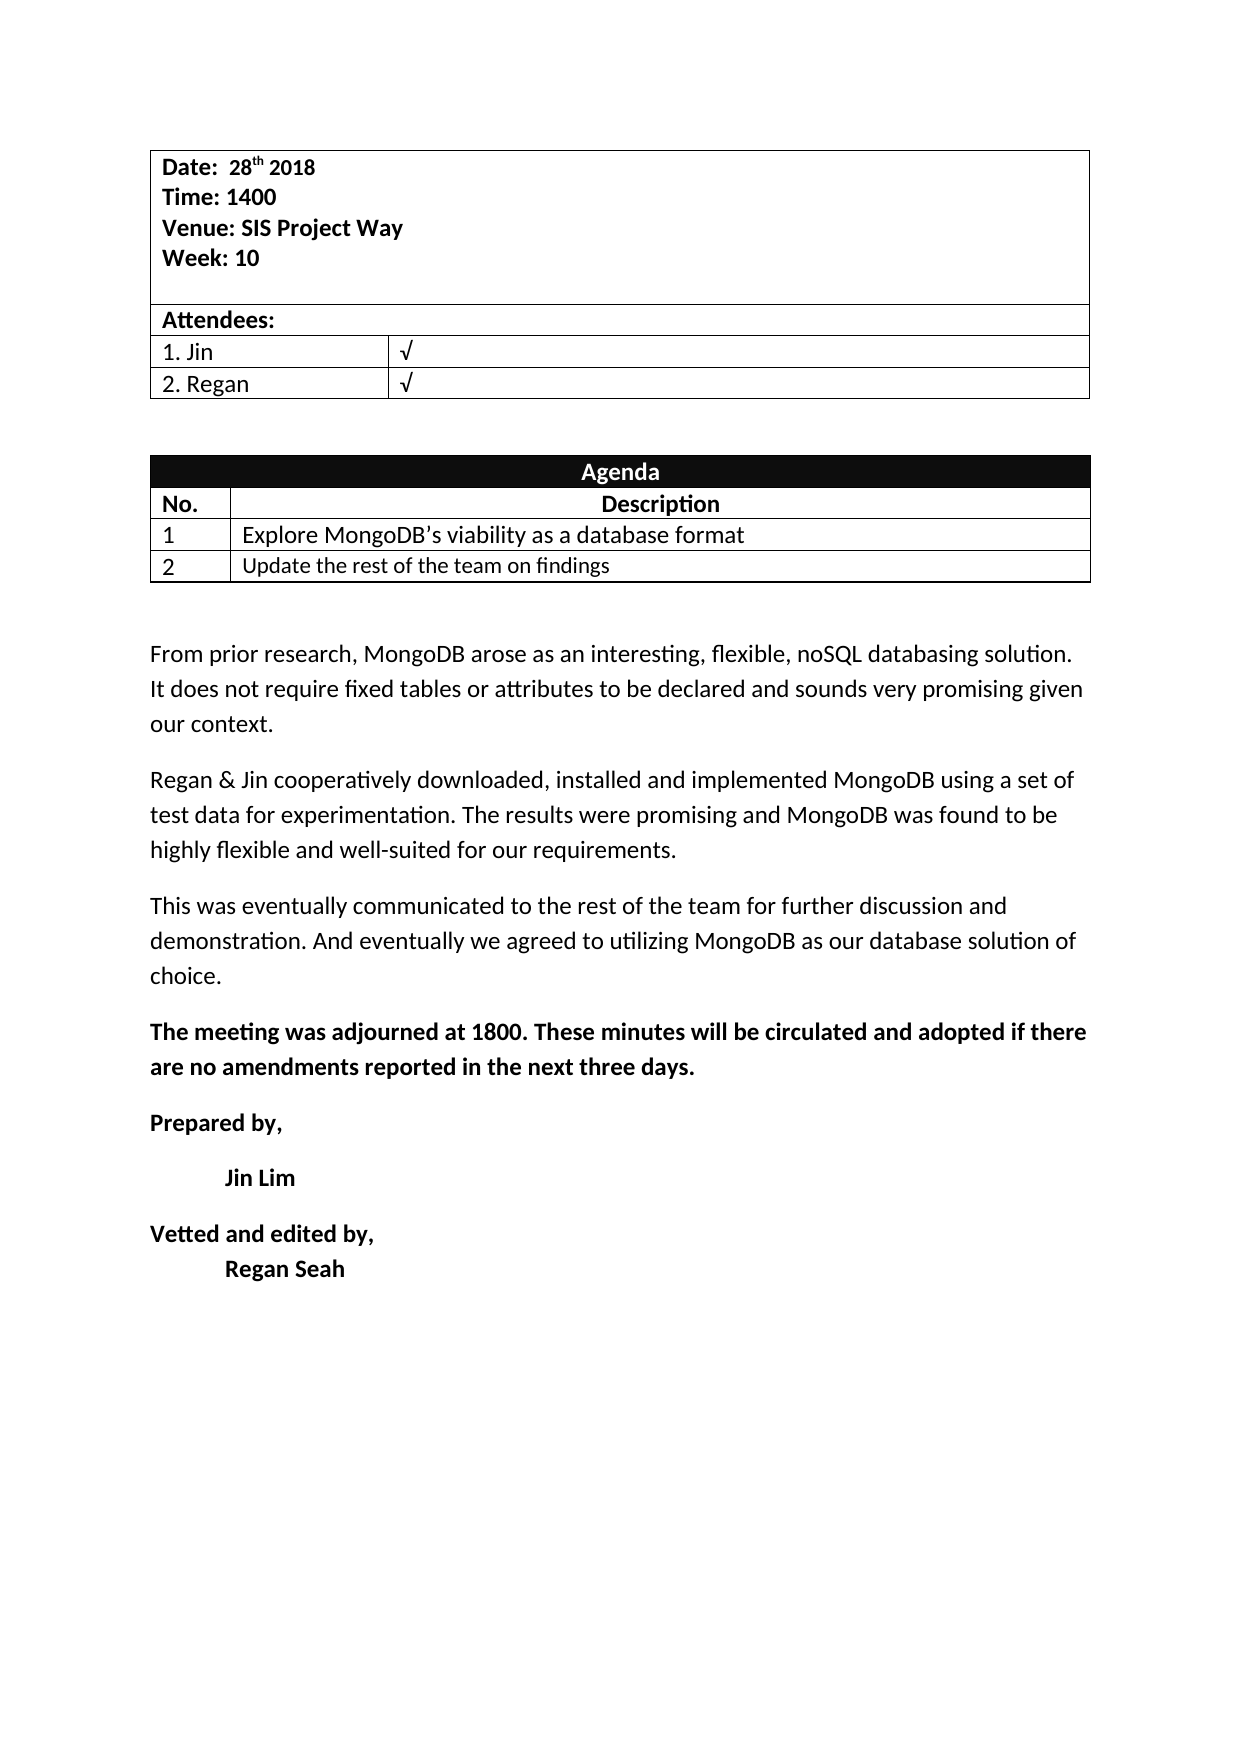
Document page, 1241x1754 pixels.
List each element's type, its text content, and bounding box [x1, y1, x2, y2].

table_cell Update the rest of the team on findings [231, 551, 1090, 581]
table_cell Attendees: [151, 305, 1089, 335]
table_cell 2 [151, 551, 230, 581]
table_cell 2. Regan [151, 368, 388, 398]
text The meeting was adjourned at 1800. These minutes will be circulated and adopted if there are no amendments reported in the next three days. [150, 1016, 1090, 1081]
table_header Agenda [151, 456, 1090, 487]
table_cell √ [389, 368, 1089, 398]
text Vetted and edited by, Regan Seah [150, 1218, 1090, 1284]
table_cell Explore MongoDB’s viability as a database format [231, 519, 1090, 550]
text Prepared by, [150, 1107, 1090, 1137]
table_cell 1 [151, 519, 230, 550]
table_cell √ [389, 336, 1089, 367]
table_cell 1. Jin [151, 336, 388, 367]
table_cell Description [231, 488, 1090, 518]
text Jin Lim [150, 1162, 1090, 1193]
table_cell No. [151, 488, 230, 518]
text This was eventually communicated to the rest of the team for further discussion and demonstration. And eventually we agreed to utilizing MongoDB as our database solution of choice. [150, 890, 1090, 991]
text Regan & Jin cooperatively downloaded, installed and implemented MongoDB using a set of test data for experimentation. The results were promising and MongoDB was found to be highly flexible and well-suited for our requirements. [150, 764, 1090, 865]
table_header Date: 28th 2018 Time: 1400 Venue: SIS Project Way Week: 10 [151, 151, 1089, 304]
text From prior research, MongoDB arose as an interesting, flexible, noSQL databasing solution. It does not require fixed tables or attributes to be declared and sounds very promising given our context. [150, 638, 1090, 739]
